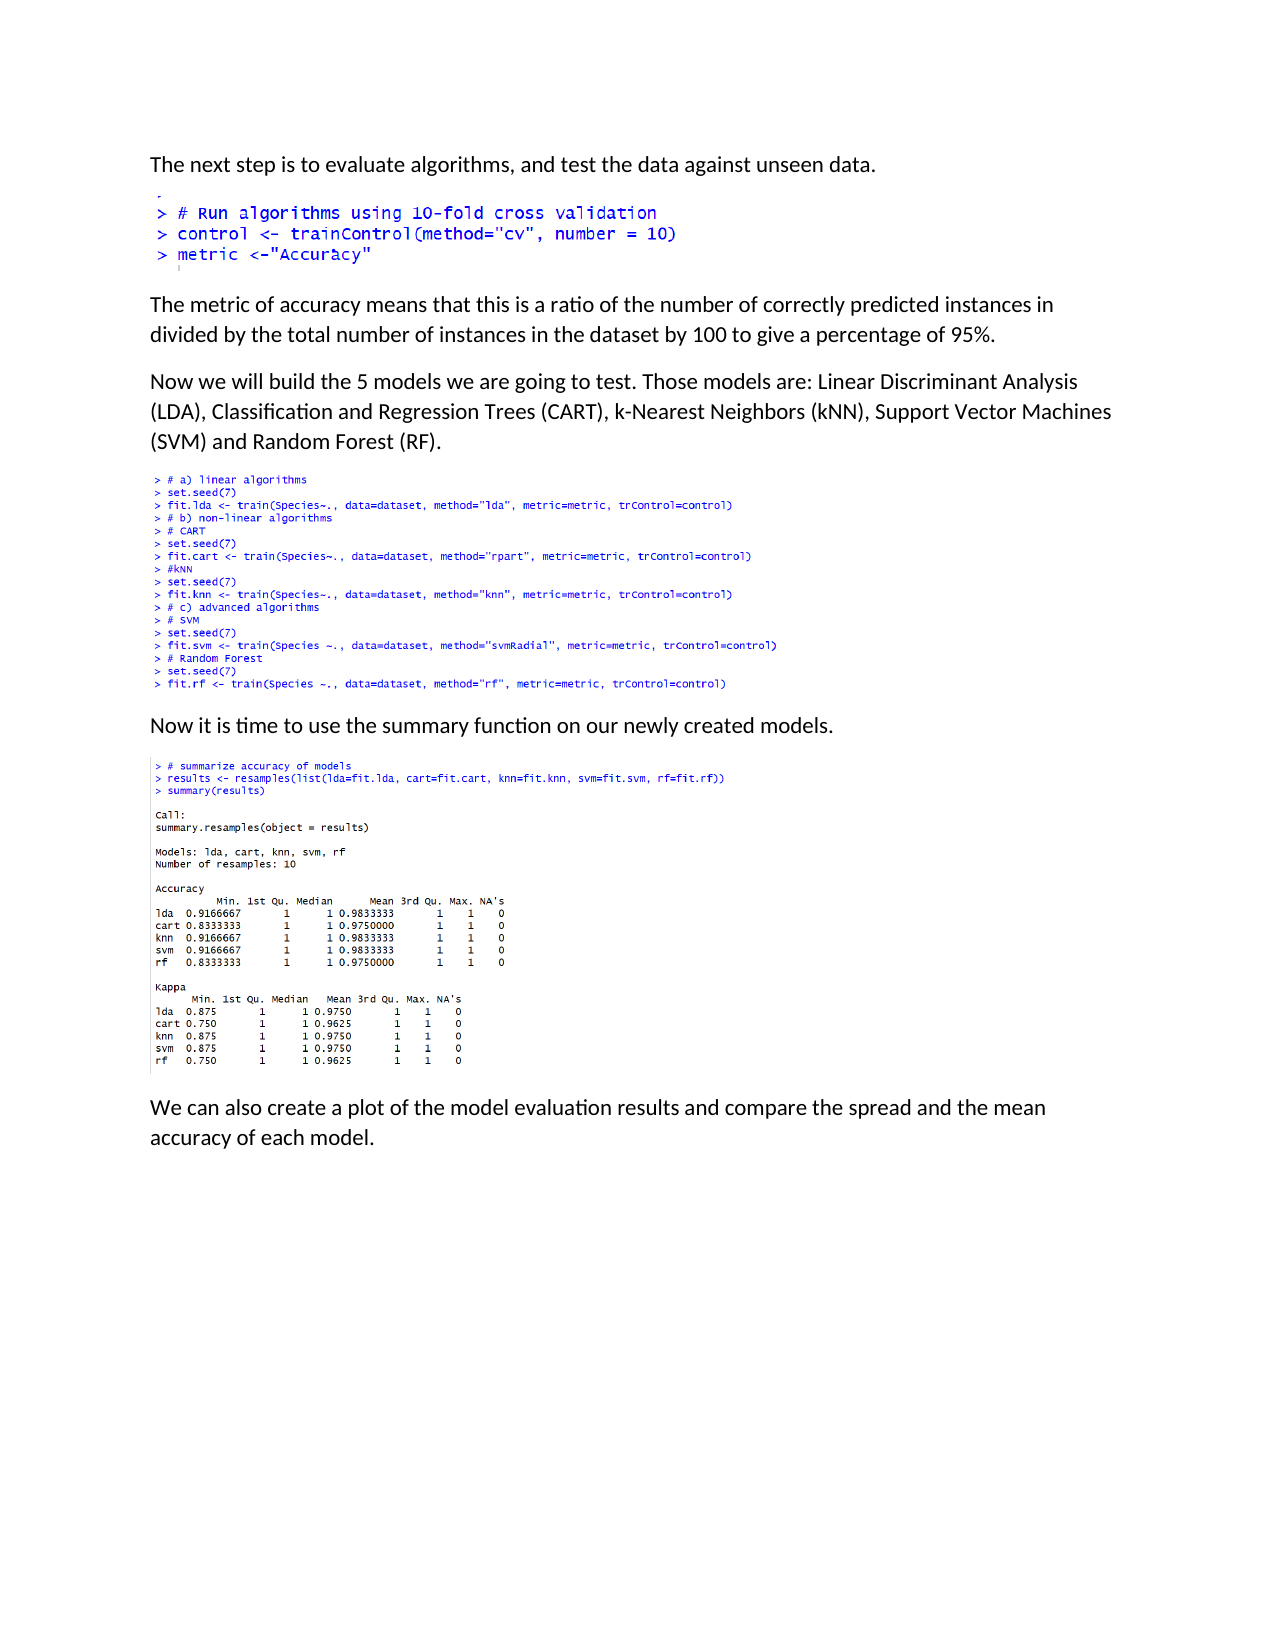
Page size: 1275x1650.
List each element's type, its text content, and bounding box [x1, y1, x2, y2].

text The next step is to evaluate algorithms, and test the data against unseen data. [150, 150, 1125, 178]
text Now it is time to use the summary function on our newly created models. [150, 711, 1125, 739]
text Now we will build the 5 models we are going to test. Those models are: Linear Discriminant Analysis (LDA), Classification and Regression Trees (CART), k-Nearest Neighbors (kNN), Support Vector Machines (SVM) and Random Forest (RF). [150, 367, 1125, 455]
text The metric of accuracy means that this is a ratio of the number of correctly predicted instances in divided by the total number of instances in the dataset by 100 to give a percentage of 95%. [150, 290, 1125, 348]
text We can also create a plot of the model evaluation results and compare the spread and the mean accuracy of each model. [150, 1093, 1125, 1151]
picture [150, 196, 701, 271]
picture [150, 474, 800, 692]
picture [150, 757, 734, 1074]
